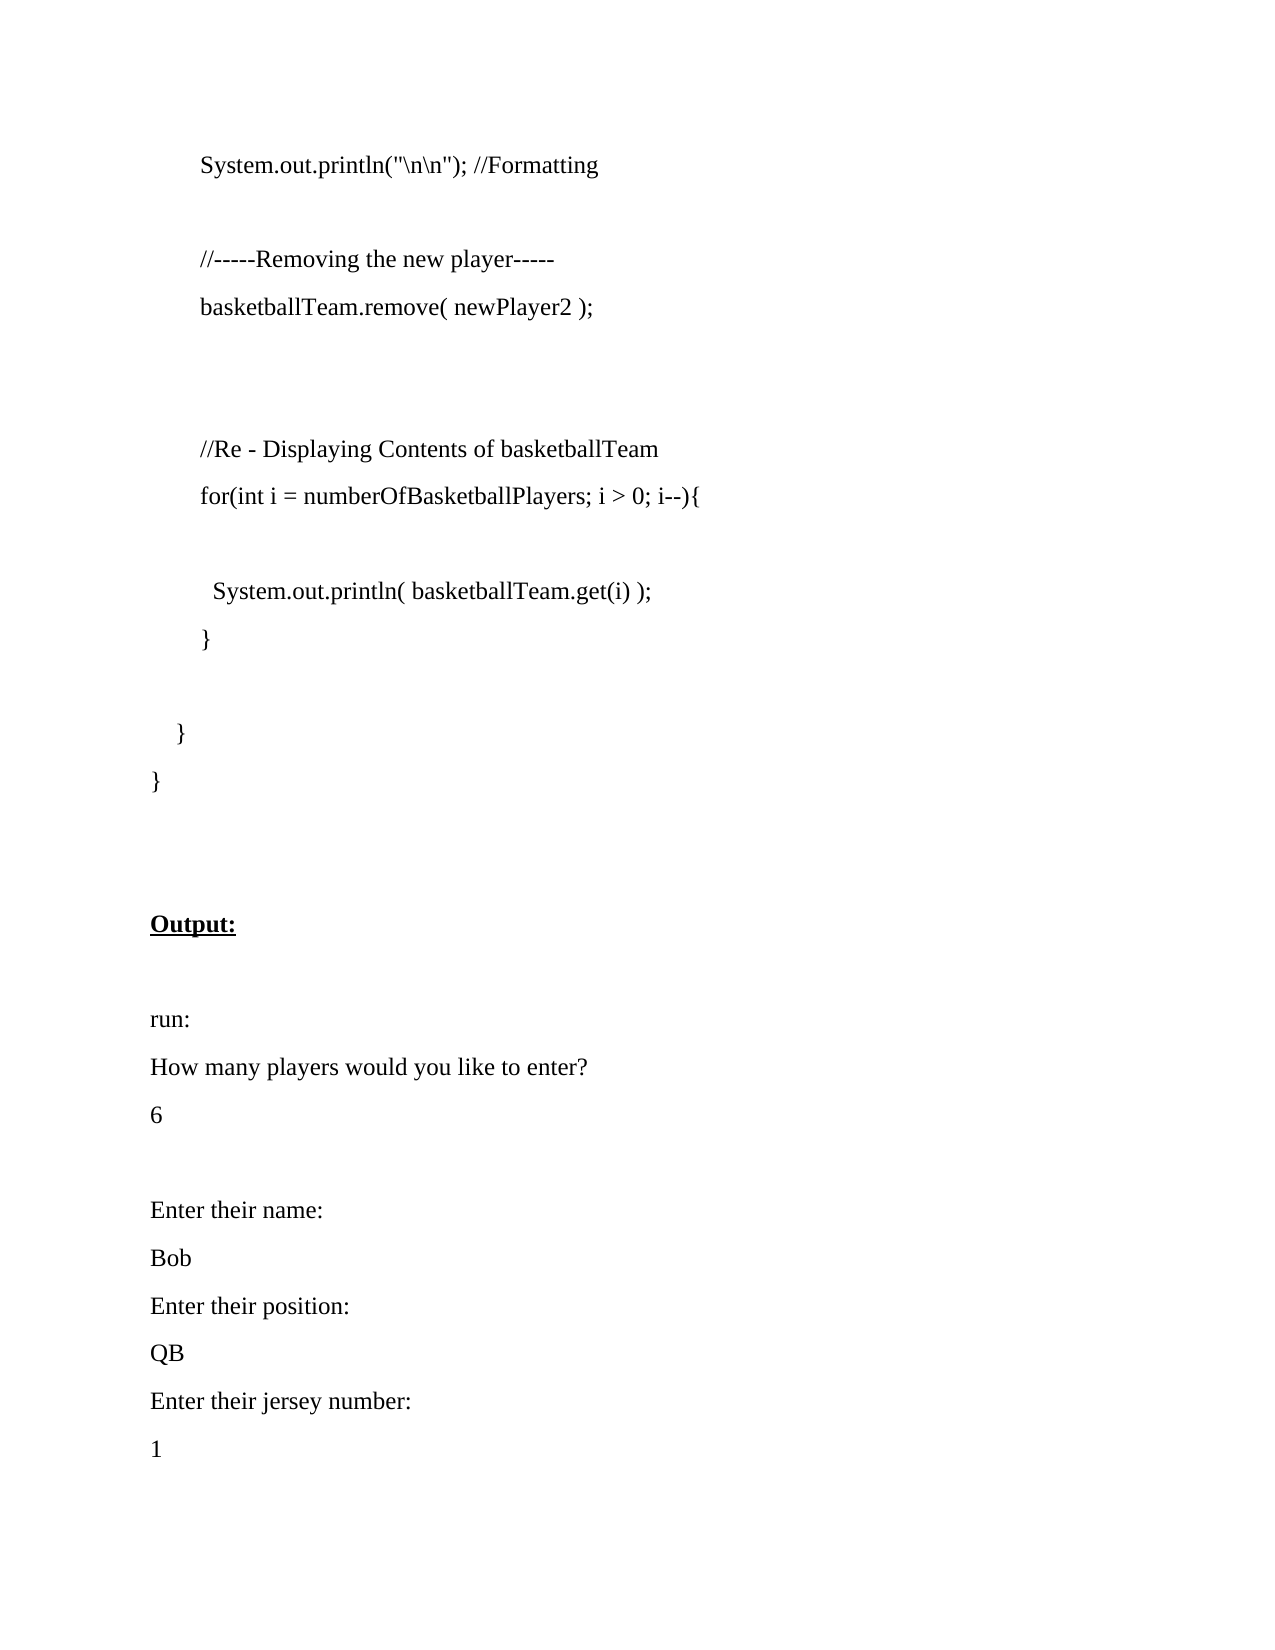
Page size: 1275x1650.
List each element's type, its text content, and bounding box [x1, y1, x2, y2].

text for(int i = numberOfBasketballPlayers; i > 0; i--){ [150, 481, 1125, 510]
text How many players would you like to enter? [150, 1052, 1125, 1081]
text //-----Removing the new player----- [150, 244, 1125, 273]
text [150, 434, 1125, 462]
text basketballTeam.remove( newPlayer2 ); [150, 292, 1125, 321]
text Bob [150, 1243, 1125, 1272]
text Enter their position: [150, 1291, 1125, 1319]
text System.out.println( basketballTeam.get(i) ); [150, 576, 1125, 605]
text } [150, 718, 1125, 747]
text run: [150, 1004, 1125, 1033]
text QB [150, 1338, 1125, 1367]
text Enter their jersey number: [150, 1386, 1125, 1415]
text 1 [150, 1434, 1125, 1463]
text System.out.println("\n\n"); //Formatting [150, 150, 1125, 179]
text } [150, 624, 1125, 652]
text Enter their name: [150, 1195, 1125, 1224]
text Output: [150, 909, 1125, 938]
text 6 [150, 1100, 1125, 1129]
text } [150, 766, 1125, 795]
